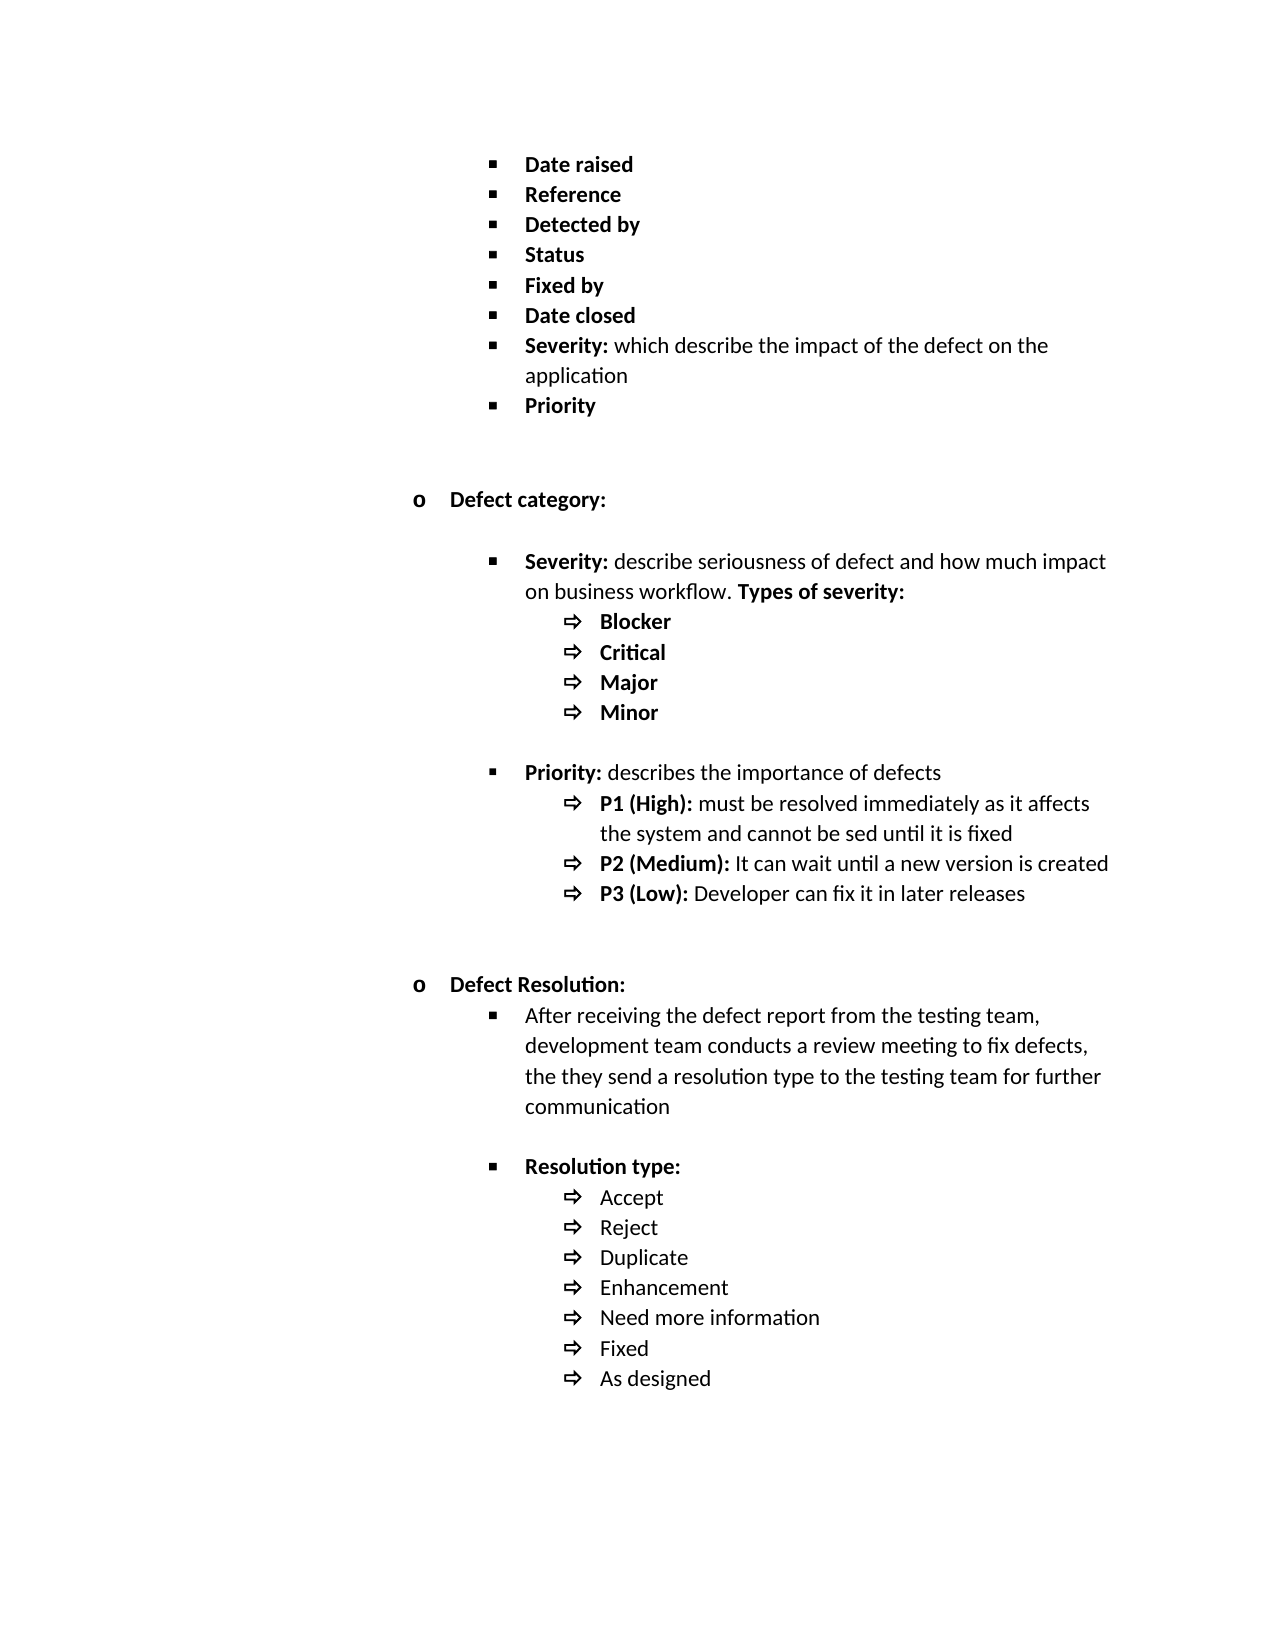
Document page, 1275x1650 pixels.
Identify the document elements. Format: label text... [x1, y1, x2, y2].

list Defect Resolution: [412, 970, 1125, 999]
list Severity: which describe the impact of the defect on the application [487, 331, 1125, 389]
list Critical [562, 638, 1125, 666]
list Reject [562, 1213, 1125, 1241]
list Priority: describes the importance of defects [487, 758, 1125, 787]
list As designed [562, 1364, 1125, 1392]
list Date closed [487, 301, 1125, 329]
list Resolution type: [487, 1152, 1125, 1181]
list Fixed by [487, 271, 1125, 299]
list Severity: describe seriousness of defect and how much impact on business workflow. Types of severity: [487, 547, 1125, 605]
list Priority [487, 392, 1125, 420]
list Fixed [562, 1334, 1125, 1362]
list Duplicate [562, 1243, 1125, 1271]
list Need more information [562, 1303, 1125, 1332]
list P1 (High): must be resolved immediately as it affects the system and cannot be sed until it is fixed [562, 789, 1125, 847]
list Date raised [487, 150, 1125, 178]
list Detected by [487, 210, 1125, 238]
list Defect category: [412, 485, 1125, 514]
list P3 (Low): Developer can fix it in later releases [562, 879, 1125, 907]
list After receiving the defect report from the testing team, development team conducts a review meeting to fix defects, the they send a resolution type to the testing team for further communication [487, 1001, 1125, 1120]
list Status [487, 241, 1125, 269]
list Reference [487, 180, 1125, 208]
list P2 (Medium): It can wait until a new version is created [562, 849, 1125, 877]
list Minor [562, 698, 1125, 726]
list Major [562, 668, 1125, 696]
list Blocker [562, 607, 1125, 636]
list Enhancement [562, 1273, 1125, 1301]
list Accept [562, 1183, 1125, 1211]
